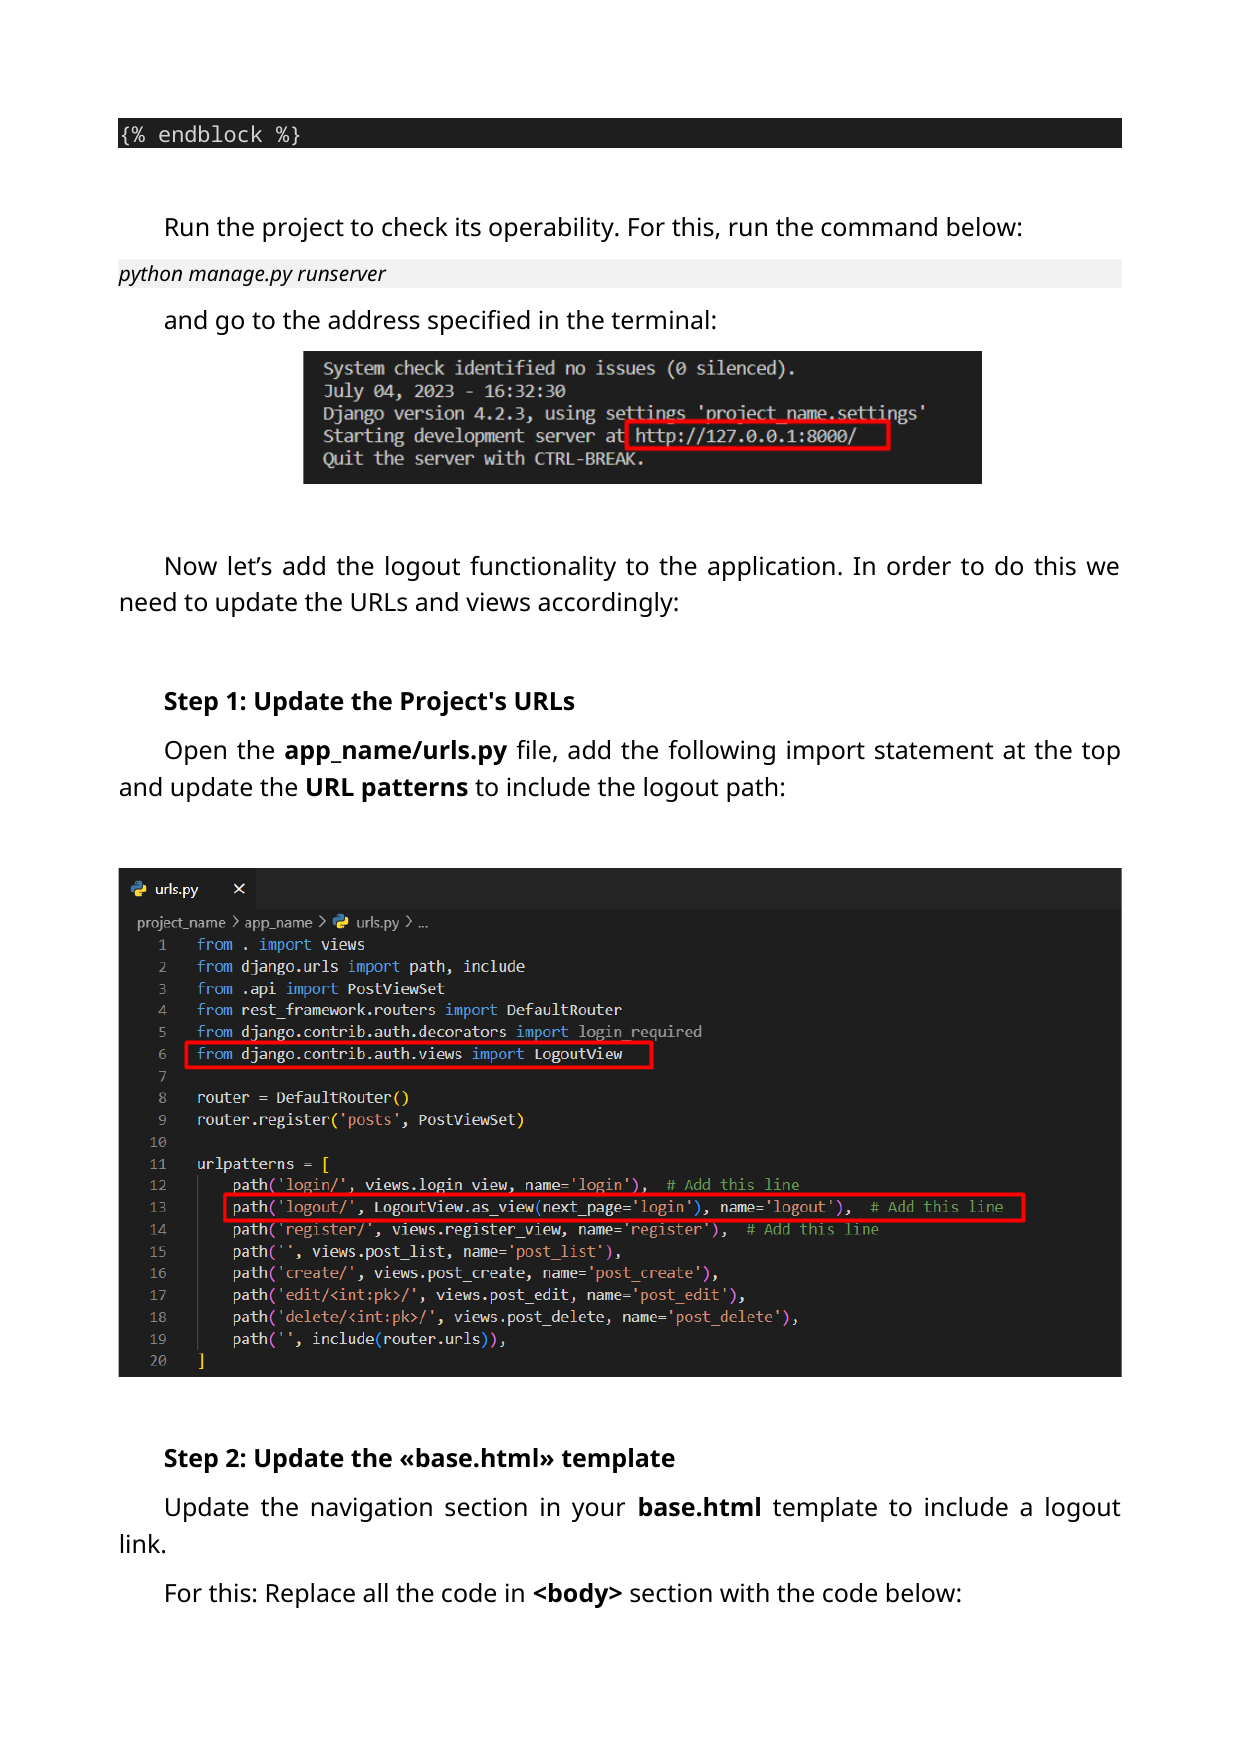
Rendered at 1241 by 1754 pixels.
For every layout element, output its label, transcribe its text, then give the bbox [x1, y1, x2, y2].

text Now let’s add the logout functionality to the application. In order to do this we need to update the URLs and views accordingly: [118, 548, 1122, 619]
text Open the app_name/urls.py file, add the following import statement at the top and update the URL patterns to include the logout path: [118, 733, 1122, 804]
text Run the project to check its operability. For this, run the command below: [118, 210, 1122, 244]
text and go to the address specified in the terminal: [118, 302, 1122, 337]
text Step 1: Update the Project's URLs [118, 683, 1122, 718]
text {% endblock %} [118, 118, 1122, 148]
picture [118, 868, 1122, 1377]
picture [303, 351, 982, 484]
text For this: Replace all the code in <body> section with the code below: [118, 1576, 1122, 1610]
text Update the navigation section in your base.html template to include a logout link. [118, 1490, 1122, 1561]
text python manage.py runserver [118, 259, 1122, 288]
text Step 2: Update the «base.html» template [118, 1441, 1122, 1475]
